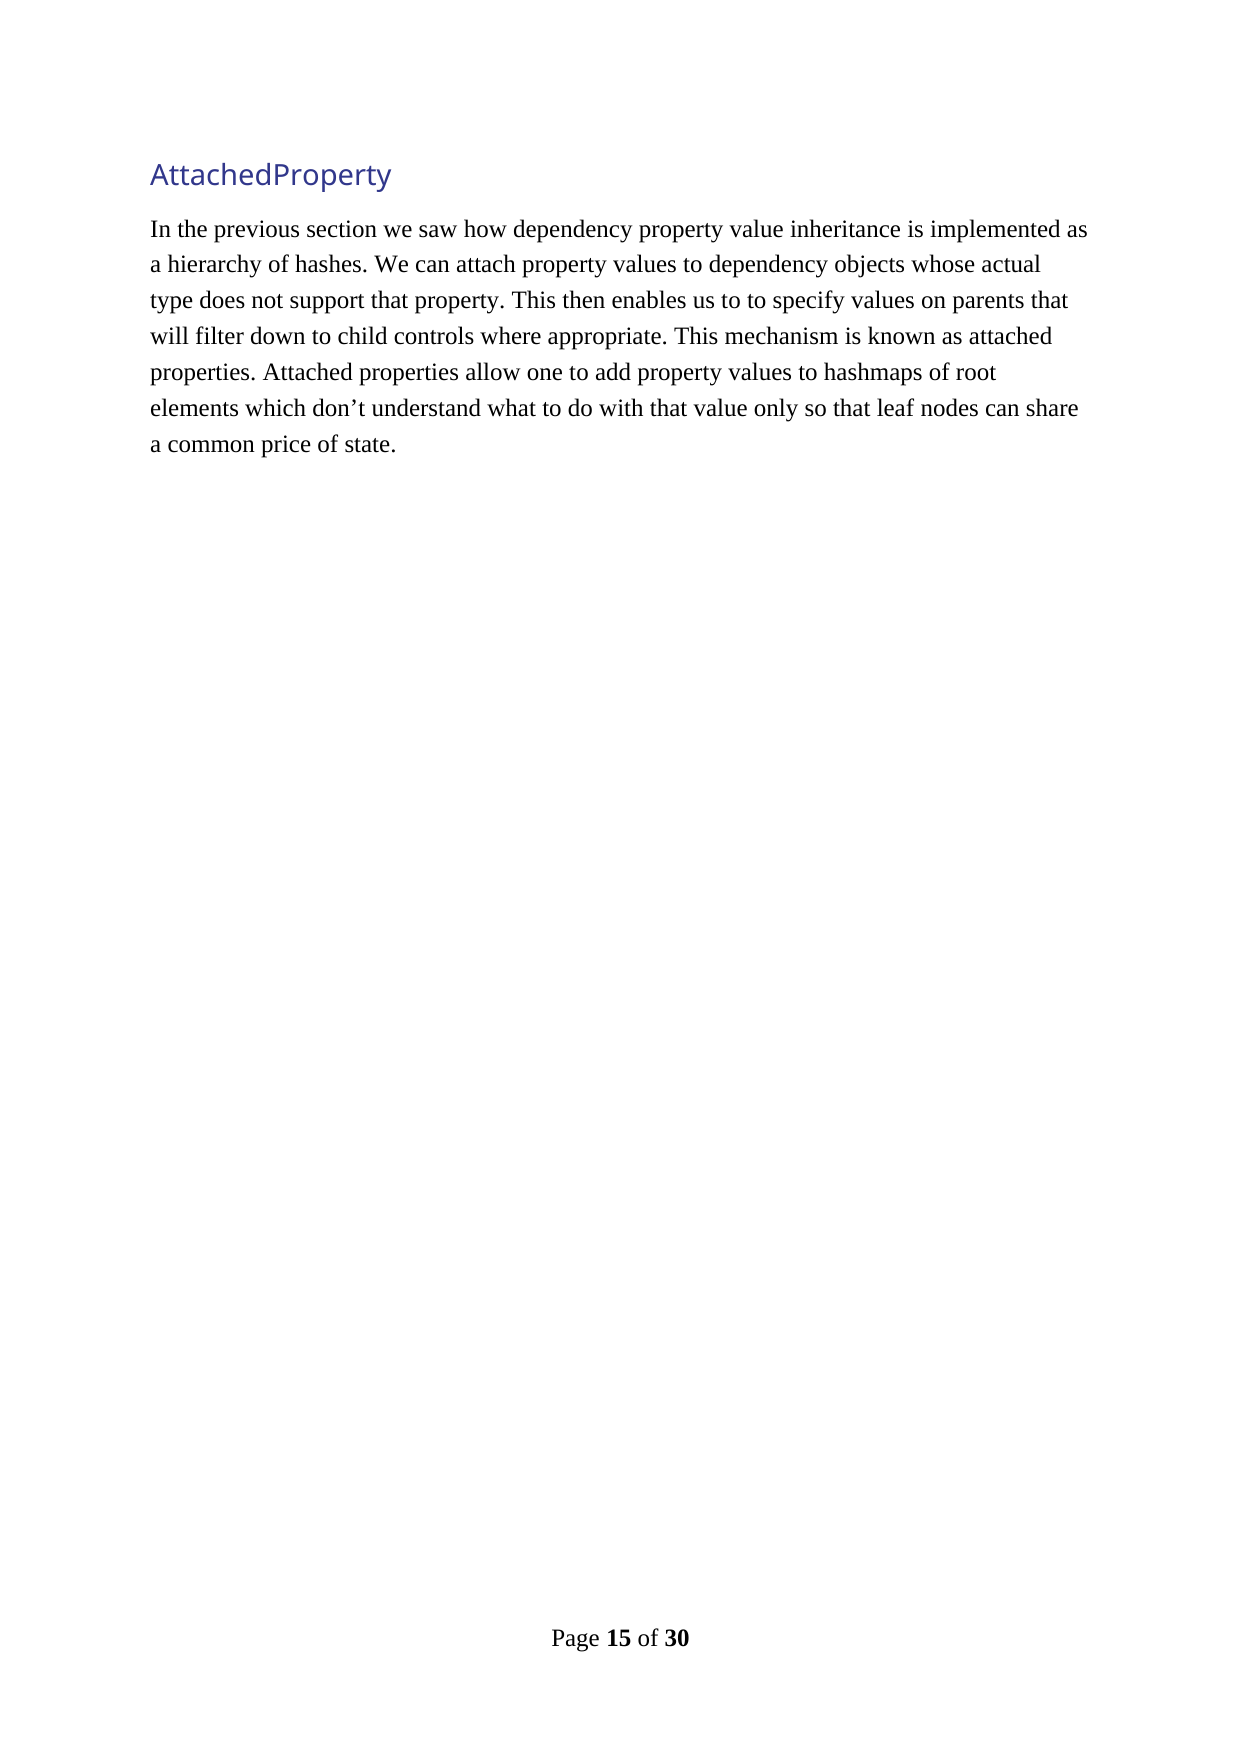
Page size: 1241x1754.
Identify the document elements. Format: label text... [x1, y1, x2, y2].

text In the previous section we saw how dependency property value inheritance is implemented as a hierarchy of hashes. We can attach property values to dependency objects whose actual type does not support that property. This then enables us to to specify values on parents that will filter down to child controls where appropriate. This mechanism is known as attached properties. Attached properties allow one to add property values to hashmaps of root elements which don’t understand what to do with that value only so that leaf nodes can share a common price of state. [150, 214, 1090, 458]
subtitle AttachedProperty [150, 154, 1090, 194]
